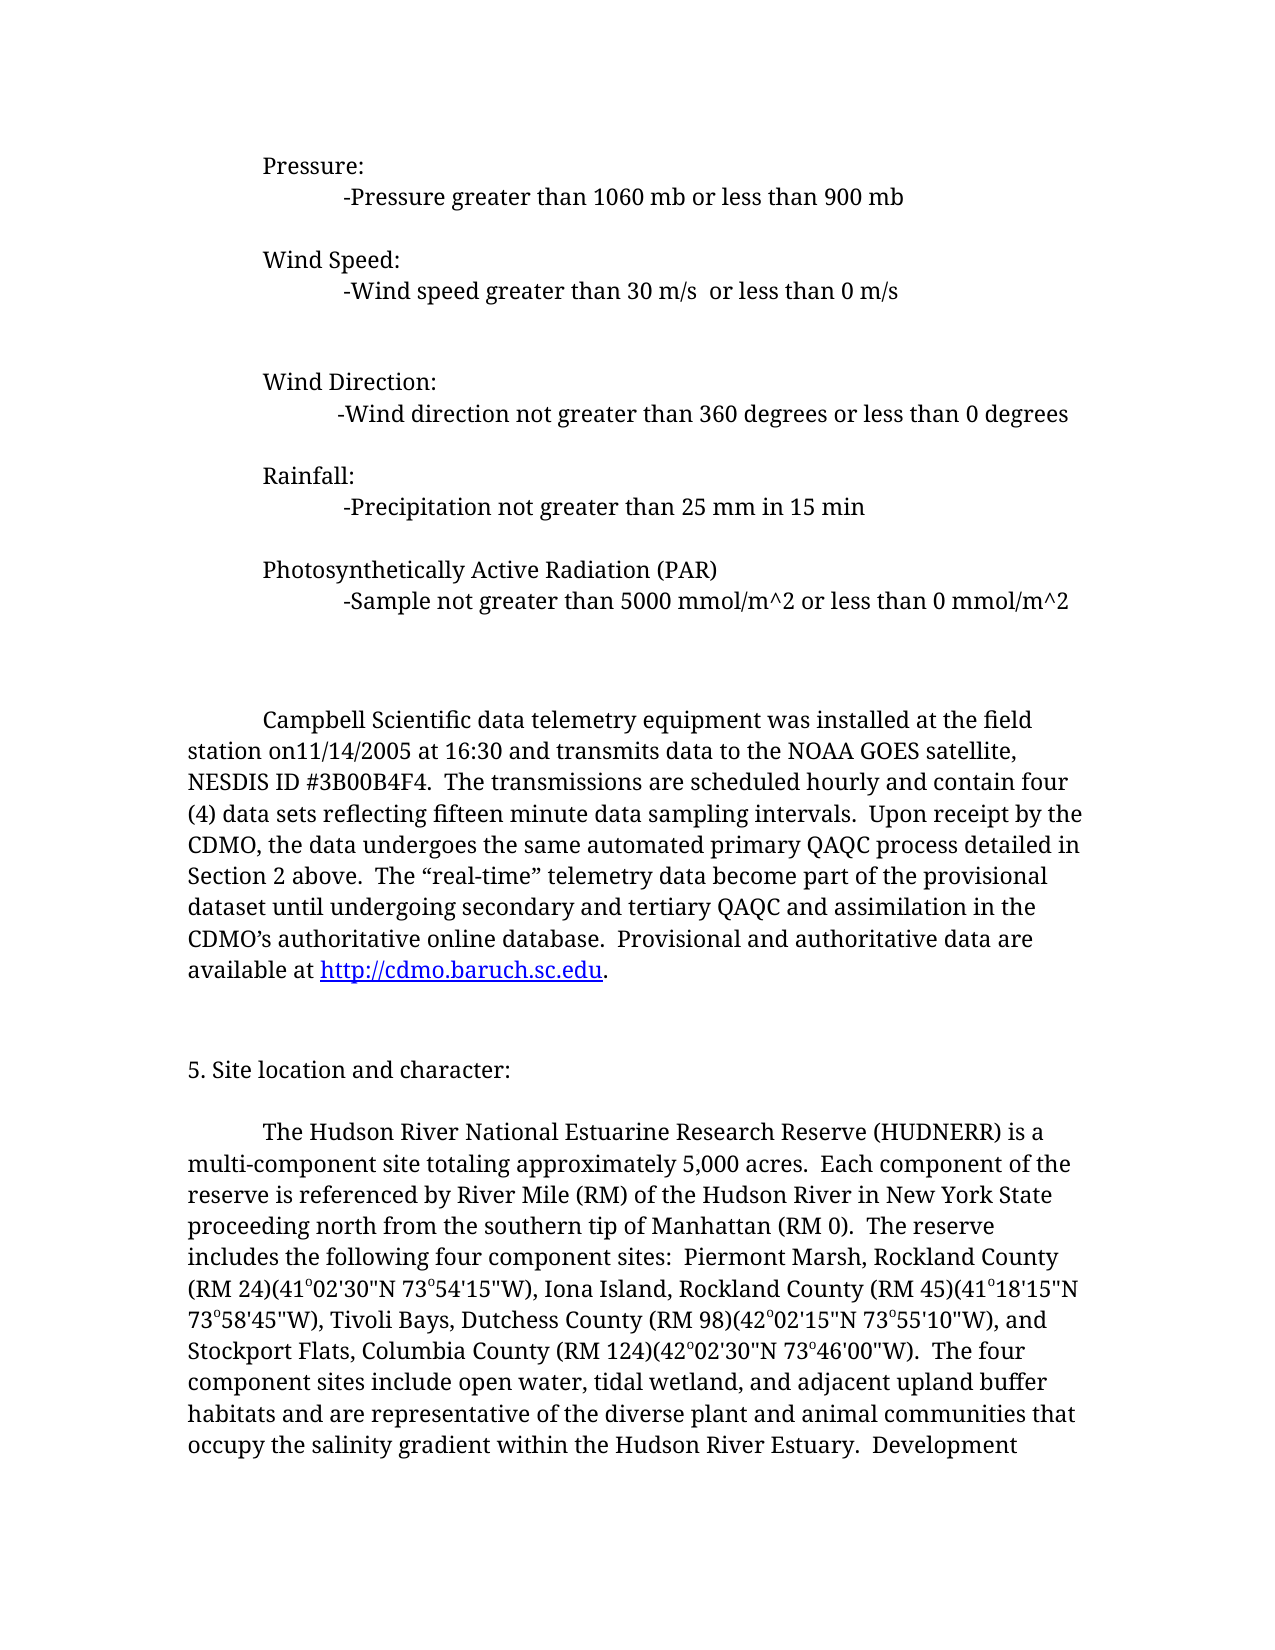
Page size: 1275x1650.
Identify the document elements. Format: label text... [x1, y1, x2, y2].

text -Wind direction not greater than 360 degrees or less than 0 degrees [187, 397, 1087, 429]
text Wind Direction: [187, 366, 1087, 397]
text Wind Speed: [187, 244, 1087, 275]
text Photosynthetically Active Radiation (PAR) [187, 554, 1087, 585]
text -Precipitation not greater than 25 mm in 15 min [187, 491, 1087, 522]
text 5. Site location and character: [187, 1054, 1087, 1085]
text Pressure: [187, 150, 1087, 181]
text -Wind speed greater than 30 m/s or less than 0 m/s [187, 275, 1087, 306]
text Rainfall: [187, 460, 1087, 491]
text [187, 1116, 1087, 1460]
text -Sample not greater than 5000 mmol/m^2 or less than 0 mmol/m^2 [187, 585, 1087, 616]
text -Pressure greater than 1060 mb or less than 900 mb [187, 181, 1087, 212]
subtitle Campbell Scientific data telemetry equipment was installed at the field station on11/14/2005 at 16:30 and transmits data to the NOAA GOES satellite, NESDIS ID #3B00B4F4. The transmissions are scheduled hourly and contain four (4) data sets reflecting fifteen minute data sampling intervals. Upon receipt by the CDMO, the data undergoes the same automated primary QAQC process detailed in Section 2 above. The “real-time” telemetry data become part of the provisional dataset until undergoing secondary and tertiary QAQC and assimilation in the CDMO’s authoritative online database. Provisional and authoritative data are available at http://cdmo.baruch.sc.edu. [187, 704, 1087, 985]
